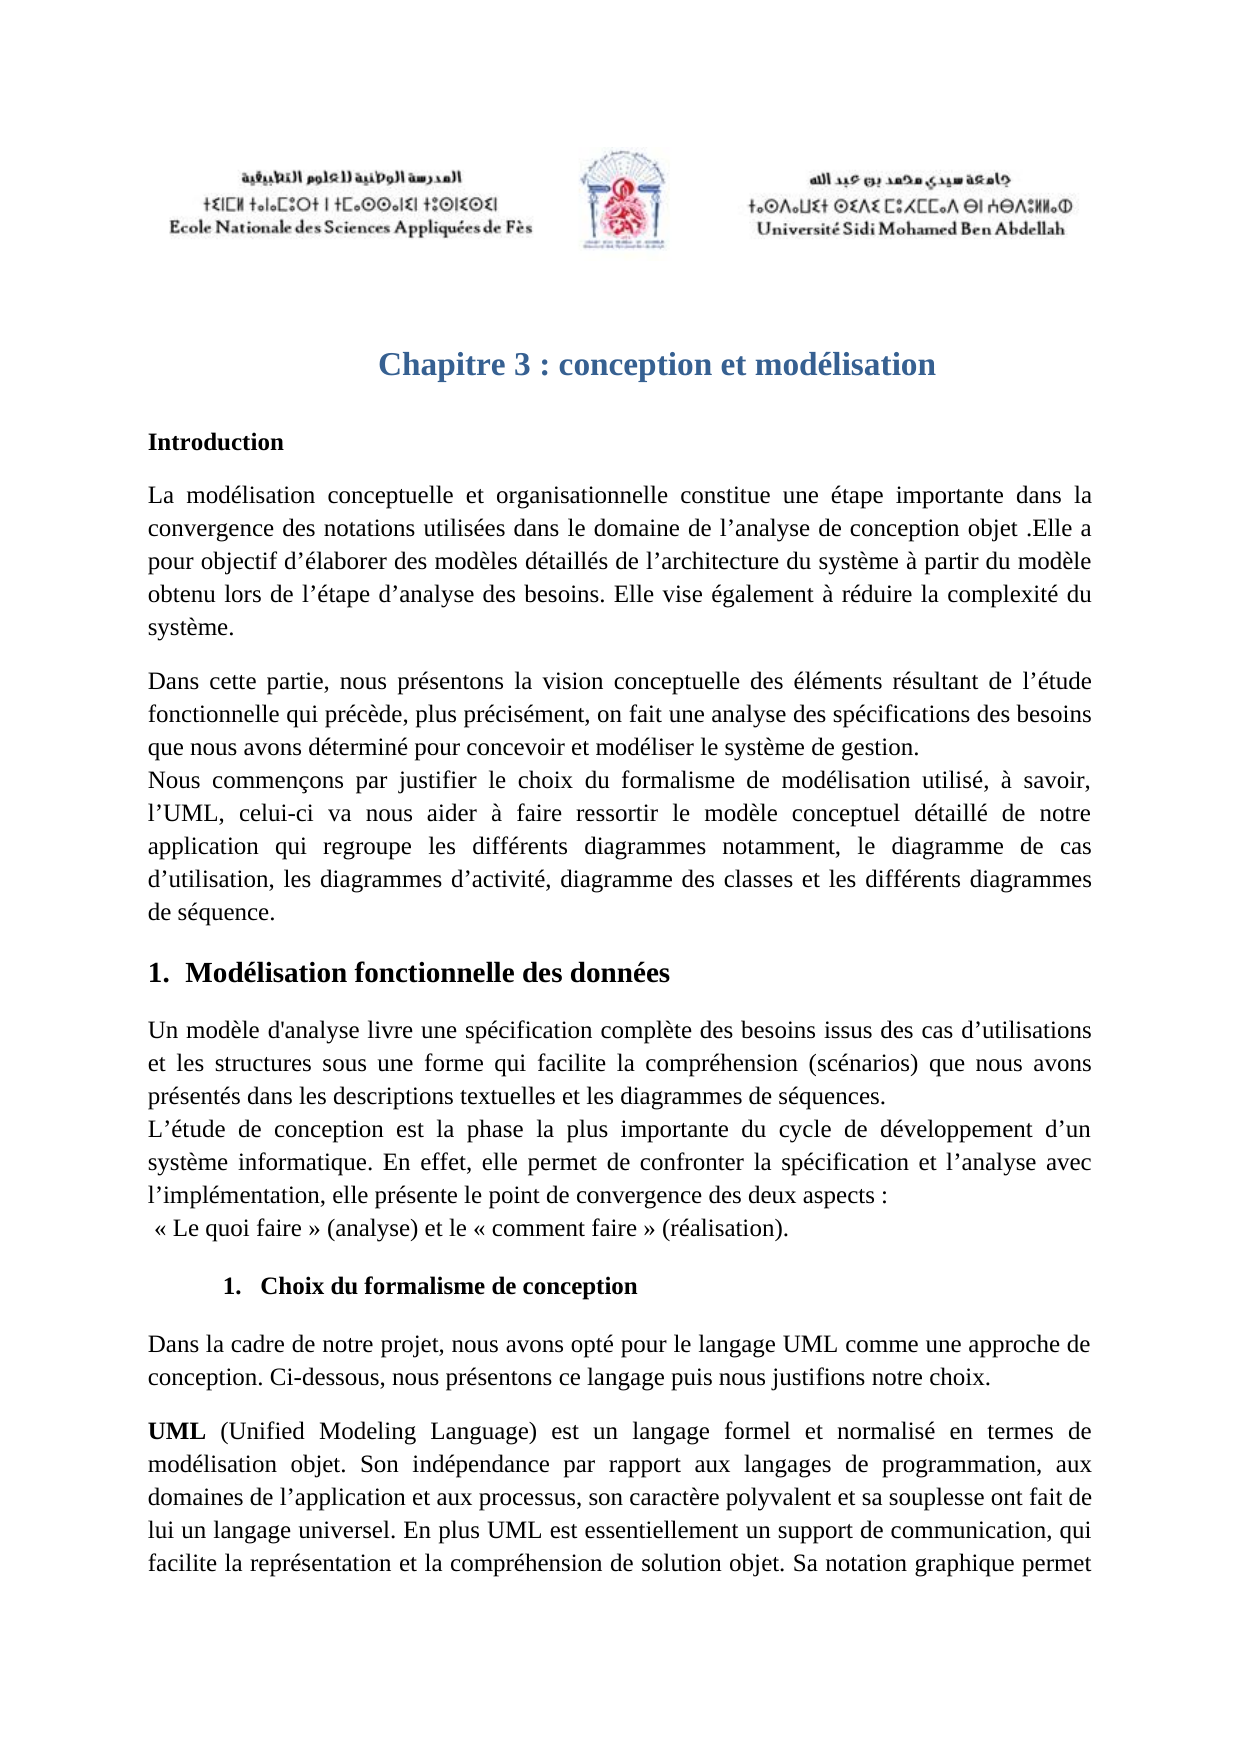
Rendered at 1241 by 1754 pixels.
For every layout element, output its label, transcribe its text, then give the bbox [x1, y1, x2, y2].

text Dans la cadre de notre projet, nous avons opté pour le langage UML comme une approche de conception. Ci-dessous, nous présentons ce langage puis nous justifions notre choix. [148, 1329, 1093, 1391]
picture [147, 147, 1092, 261]
text Un modèle d'analyse livre une spécification complète des besoins issus des cas d’utilisations et les structures sous une forme qui facilite la compréhension (scénarios) que nous avons présentés dans les descriptions textuelles et les diagrammes de séquences. [148, 1015, 1093, 1110]
text La modélisation conceptuelle et organisationnelle constitue une étape importante dans la convergence des notations utilisées dans le domaine de l’analyse de conception objet .Elle a pour objectif d’élaborer des modèles détaillés de l’architecture du système à partir du modèle obtenu lors de l’étape d’analyse des besoins. Elle vise également à réduire la complexité du système. [148, 480, 1093, 641]
text Chapitre 3 : conception et modélisation [148, 344, 1093, 382]
text « Le quoi faire » (analyse) et le « comment faire » (réalisation). [148, 1213, 1093, 1242]
text Introduction [148, 427, 1093, 455]
text Nous commençons par justifier le choix du formalisme de modélisation utilisé, à savoir, l’UML, celui-ci va nous aider à faire ressortir le modèle conceptuel détaillé de notre application qui regroupe les différents diagrammes notamment, le diagramme de cas d’utilisation, les diagrammes d’activité, diagramme des classes et les différents diagrammes de séquence. [148, 765, 1093, 926]
list Choix du formalisme de conception [223, 1271, 1093, 1300]
text Dans cette partie, nous présentons la vision conceptuelle des éléments résultant de l’étude fonctionnelle qui précède, plus précisément, on fait une analyse des spécifications des besoins que nous avons déterminé pour concevoir et modéliser le système de gestion. [148, 666, 1093, 761]
text L’étude de conception est la phase la plus importante du cycle de développement d’un système informatique. En effet, elle permet de confronter la spécification et l’analyse avec l’implémentation, elle présente le point de convergence des deux aspects : [148, 1114, 1093, 1209]
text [148, 1416, 1093, 1577]
list Modélisation fonctionnelle des données [148, 956, 1093, 989]
